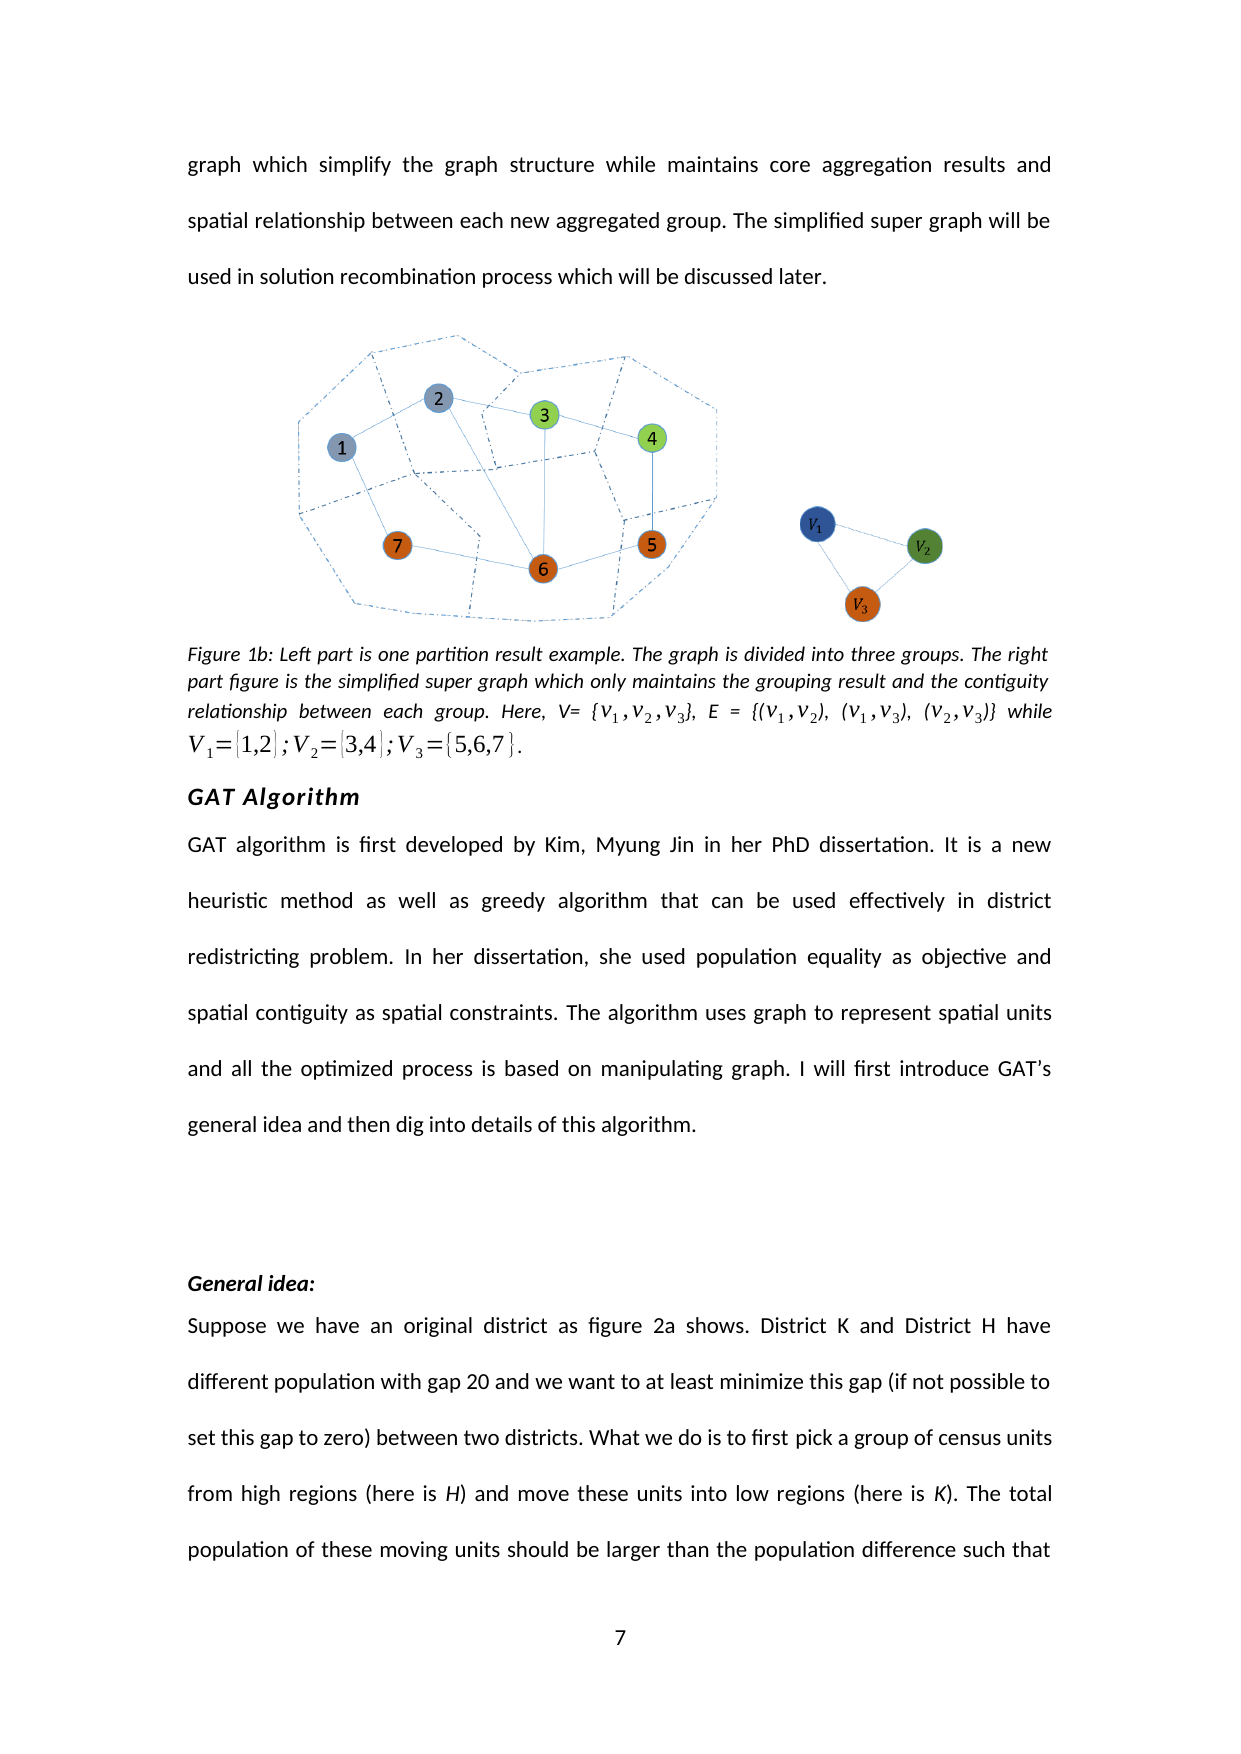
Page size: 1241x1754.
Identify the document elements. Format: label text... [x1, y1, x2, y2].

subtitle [187, 150, 1053, 290]
text General idea: [187, 1269, 1053, 1297]
picture [800, 506, 943, 622]
subtitle GAT Algorithm [187, 781, 1053, 811]
text Figure 1b: Left part is one partition result example. The graph is divided into three groups. The right part figure is the simplified super graph which only maintains the grouping result and the contiguity relationship between each group. Here, V= {}, E = {(), (), ()} while. [187, 641, 1053, 762]
picture [297, 334, 718, 622]
text GAT algorithm is first developed by Kim, Myung Jin in her PhD dissertation. It is a new heuristic method as well as greedy algorithm that can be used effectively in district redistricting problem. In her dissertation, she used population equality as objective and spatial contiguity as spatial constraints. The algorithm uses graph to represent spatial units and all the optimized process is based on manipulating graph. I will first introduce GAT’s general idea and then dig into details of this algorithm. [187, 830, 1053, 1138]
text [187, 1311, 1053, 1563]
